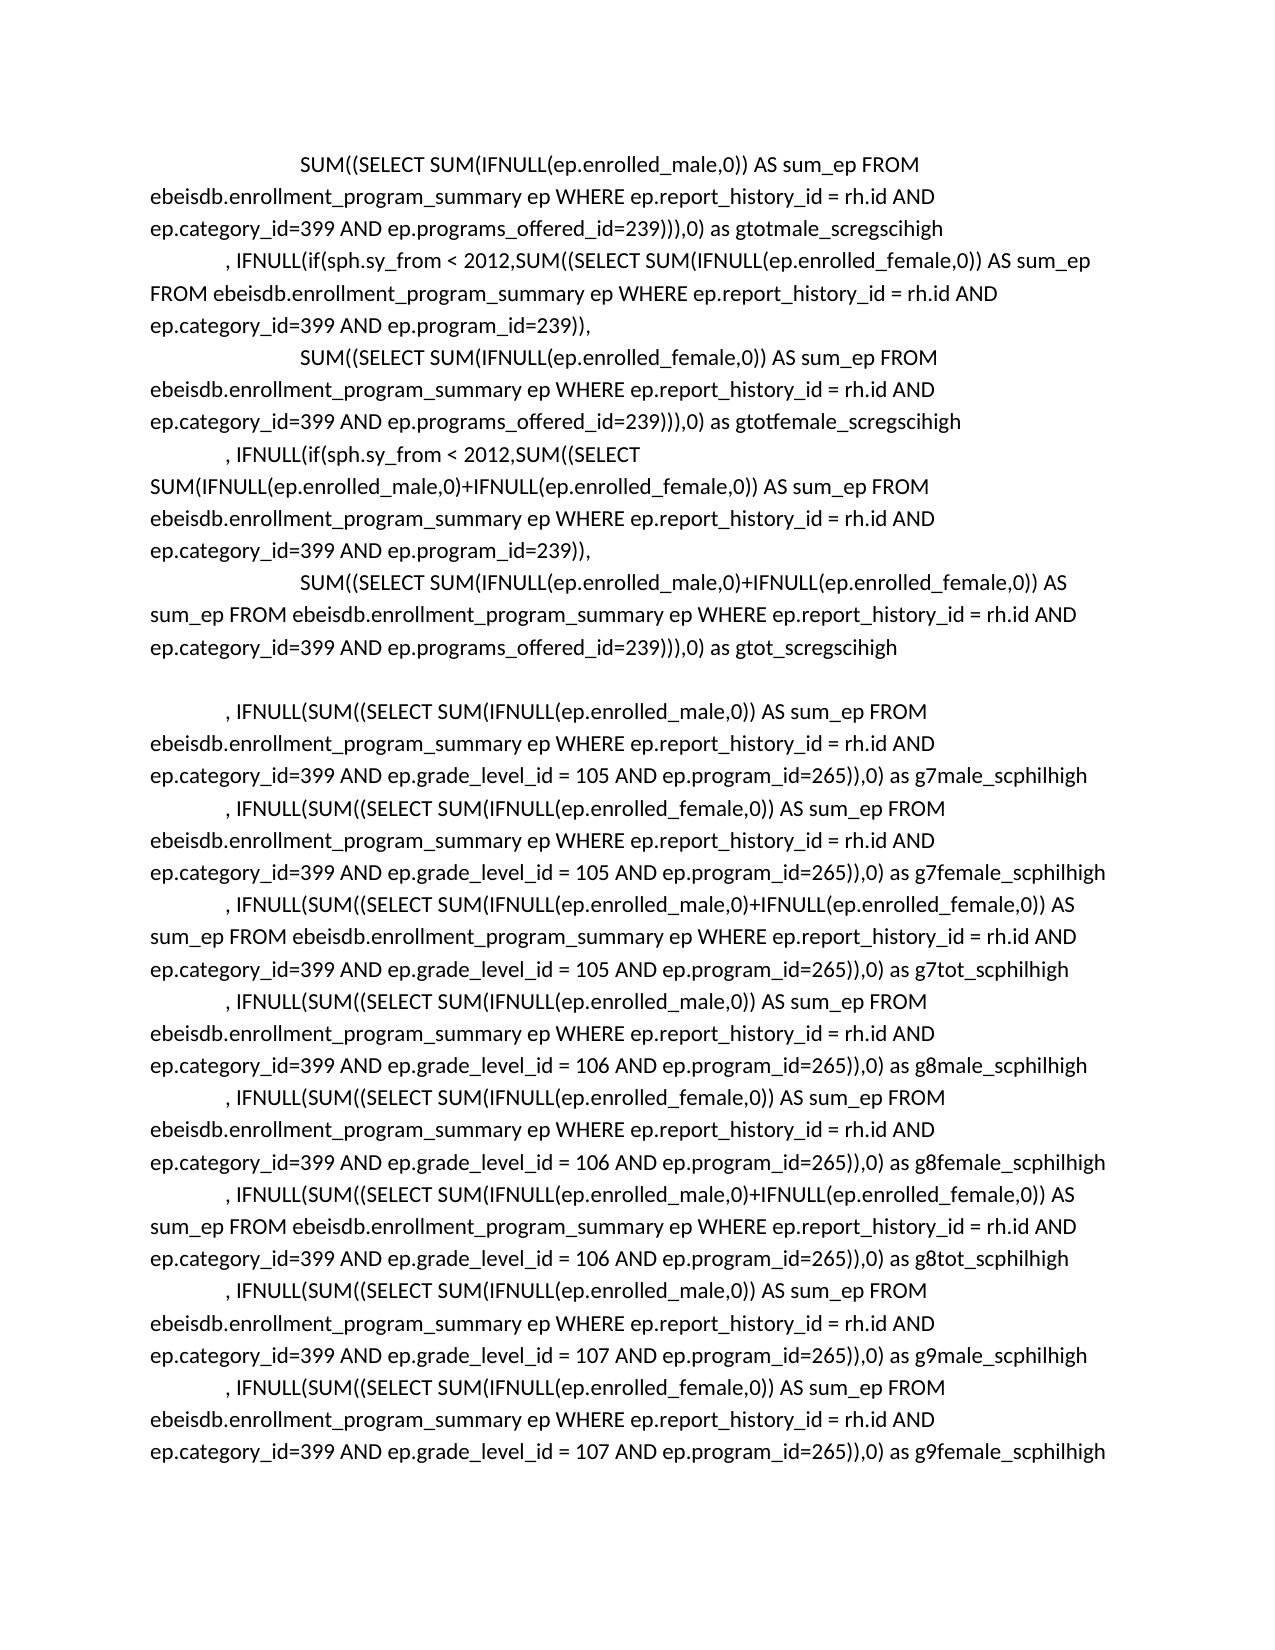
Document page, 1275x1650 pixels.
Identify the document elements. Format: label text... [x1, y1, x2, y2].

text SUM((SELECT SUM(IFNULL(ep.enrolled_male,0)) AS sum_ep FROM ebeisdb.enrollment_program_summary ep WHERE ep.report_history_id = rh.id AND ep.category_id=399 AND ep.programs_offered_id=239))),0) as gtotmale_scregscihigh [150, 150, 1125, 242]
text , IFNULL(SUM((SELECT SUM(IFNULL(ep.enrolled_male,0)+IFNULL(ep.enrolled_female,0)) AS sum_ep FROM ebeisdb.enrollment_program_summary ep WHERE ep.report_history_id = rh.id AND ep.category_id=399 AND ep.grade_level_id = 105 AND ep.program_id=265)),0) as g7tot_scphilhigh [150, 890, 1125, 983]
text , IFNULL(SUM((SELECT SUM(IFNULL(ep.enrolled_male,0)) AS sum_ep FROM ebeisdb.enrollment_program_summary ep WHERE ep.report_history_id = rh.id AND ep.category_id=399 AND ep.grade_level_id = 105 AND ep.program_id=265)),0) as g7male_scphilhigh [150, 697, 1125, 789]
text , IFNULL(SUM((SELECT SUM(IFNULL(ep.enrolled_female,0)) AS sum_ep FROM ebeisdb.enrollment_program_summary ep WHERE ep.report_history_id = rh.id AND ep.category_id=399 AND ep.grade_level_id = 107 AND ep.program_id=265)),0) as g9female_scphilhigh [150, 1373, 1125, 1466]
text , IFNULL(if(sph.sy_from < 2012,SUM((SELECT SUM(IFNULL(ep.enrolled_female,0)) AS sum_ep FROM ebeisdb.enrollment_program_summary ep WHERE ep.report_history_id = rh.id AND ep.category_id=399 AND ep.program_id=239)), [150, 247, 1125, 339]
text , IFNULL(SUM((SELECT SUM(IFNULL(ep.enrolled_male,0)) AS sum_ep FROM ebeisdb.enrollment_program_summary ep WHERE ep.report_history_id = rh.id AND ep.category_id=399 AND ep.grade_level_id = 107 AND ep.program_id=265)),0) as g9male_scphilhigh [150, 1277, 1125, 1369]
text SUM((SELECT SUM(IFNULL(ep.enrolled_male,0)+IFNULL(ep.enrolled_female,0)) AS sum_ep FROM ebeisdb.enrollment_program_summary ep WHERE ep.report_history_id = rh.id AND ep.category_id=399 AND ep.programs_offered_id=239))),0) as gtot_scregscihigh [150, 568, 1125, 661]
text , IFNULL(if(sph.sy_from < 2012,SUM((SELECT SUM(IFNULL(ep.enrolled_male,0)+IFNULL(ep.enrolled_female,0)) AS sum_ep FROM ebeisdb.enrollment_program_summary ep WHERE ep.report_history_id = rh.id AND ep.category_id=399 AND ep.program_id=239)), [150, 440, 1125, 564]
text SUM((SELECT SUM(IFNULL(ep.enrolled_female,0)) AS sum_ep FROM ebeisdb.enrollment_program_summary ep WHERE ep.report_history_id = rh.id AND ep.category_id=399 AND ep.programs_offered_id=239))),0) as gtotfemale_scregscihigh [150, 343, 1125, 436]
text , IFNULL(SUM((SELECT SUM(IFNULL(ep.enrolled_male,0)+IFNULL(ep.enrolled_female,0)) AS sum_ep FROM ebeisdb.enrollment_program_summary ep WHERE ep.report_history_id = rh.id AND ep.category_id=399 AND ep.grade_level_id = 106 AND ep.program_id=265)),0) as g8tot_scphilhigh [150, 1180, 1125, 1272]
text , IFNULL(SUM((SELECT SUM(IFNULL(ep.enrolled_female,0)) AS sum_ep FROM ebeisdb.enrollment_program_summary ep WHERE ep.report_history_id = rh.id AND ep.category_id=399 AND ep.grade_level_id = 105 AND ep.program_id=265)),0) as g7female_scphilhigh [150, 794, 1125, 886]
text , IFNULL(SUM((SELECT SUM(IFNULL(ep.enrolled_female,0)) AS sum_ep FROM ebeisdb.enrollment_program_summary ep WHERE ep.report_history_id = rh.id AND ep.category_id=399 AND ep.grade_level_id = 106 AND ep.program_id=265)),0) as g8female_scphilhigh [150, 1083, 1125, 1176]
text , IFNULL(SUM((SELECT SUM(IFNULL(ep.enrolled_male,0)) AS sum_ep FROM ebeisdb.enrollment_program_summary ep WHERE ep.report_history_id = rh.id AND ep.category_id=399 AND ep.grade_level_id = 106 AND ep.program_id=265)),0) as g8male_scphilhigh [150, 987, 1125, 1079]
